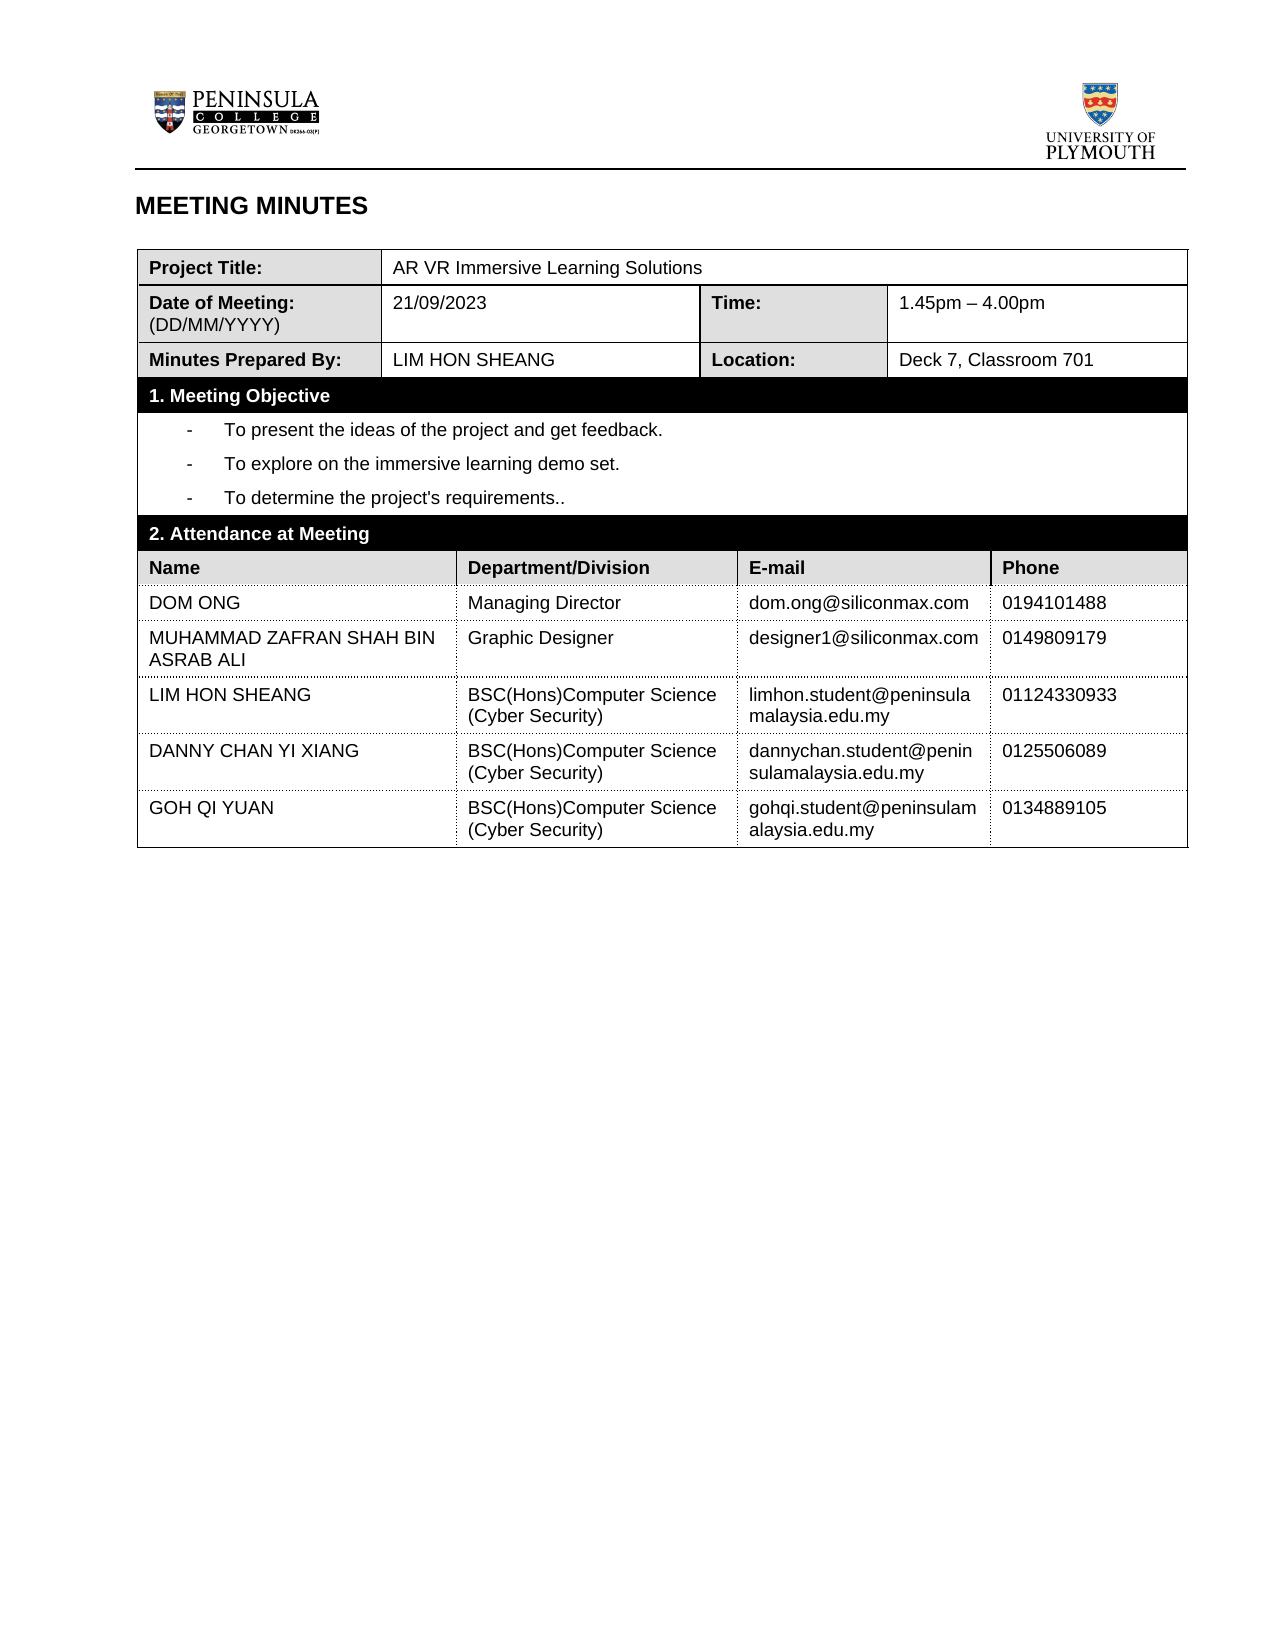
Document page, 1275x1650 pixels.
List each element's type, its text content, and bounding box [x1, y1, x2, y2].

table_header Project Title: [138, 250, 381, 284]
table_cell Managing Director [456, 585, 738, 620]
table_cell Graphic Designer [456, 620, 738, 676]
table_cell Deck 7, Classroom 701 [888, 343, 1187, 377]
table_cell 0194101488 [991, 585, 1187, 620]
picture [1026, 75, 1175, 168]
picture [146, 75, 320, 150]
table_cell DOM ONG [138, 585, 456, 620]
table_cell E-mail [738, 551, 990, 584]
table_cell 01124330933 [991, 676, 1187, 733]
table_cell To present the ideas of the project and get feedback. To explore on the immersive learning demo set. To determine the project's requirements.. [138, 413, 1187, 515]
table_cell Phone [992, 551, 1187, 584]
table_cell 2. Attendance at Meeting [138, 516, 1187, 551]
table_cell Minutes Prepared By: [138, 343, 381, 377]
table_cell Time: [701, 286, 887, 341]
table_cell BSC(Hons)Computer Science (Cyber Security) [456, 676, 738, 733]
table_cell Department/Division [457, 551, 737, 584]
table_cell 1. Meeting Objective [138, 378, 1187, 413]
table_cell GOH QI YUAN [138, 790, 456, 846]
table_cell limhon.student@peninsulamalaysia.edu.my [738, 676, 991, 733]
table_cell 21/09/2023 [382, 286, 699, 341]
table_cell LIM HON SHEANG [138, 676, 456, 733]
table_cell 0134889105 [991, 790, 1187, 846]
table_header AR VR Immersive Learning Solutions [382, 250, 1187, 284]
table_cell 1.45pm – 4.00pm [888, 286, 1187, 341]
table_cell BSC(Hons)Computer Science (Cyber Security) [456, 790, 738, 846]
subtitle MEETING MINUTES [135, 191, 1140, 220]
table_cell gohqi.student@peninsulamalaysia.edu.my [738, 790, 991, 846]
table_cell dom.ong@siliconmax.com [738, 585, 991, 620]
table_cell designer1@siliconmax.com [738, 620, 991, 676]
table_cell DANNY CHAN YI XIANG [138, 733, 456, 790]
table_cell Name [138, 551, 456, 584]
table_cell dannychan.student@peninsulamalaysia.edu.my [738, 733, 991, 790]
table_cell BSC(Hons)Computer Science (Cyber Security) [456, 733, 738, 790]
table_cell Location: [701, 343, 887, 377]
table_cell LIM HON SHEANG [382, 343, 699, 377]
table_cell 0149809179 [991, 620, 1187, 676]
table_cell Date of Meeting: (DD/MM/YYYY) [138, 285, 381, 341]
table_cell 0125506089 [991, 733, 1187, 790]
table_cell MUHAMMAD ZAFRAN SHAH BIN ASRAB ALI [138, 620, 456, 676]
